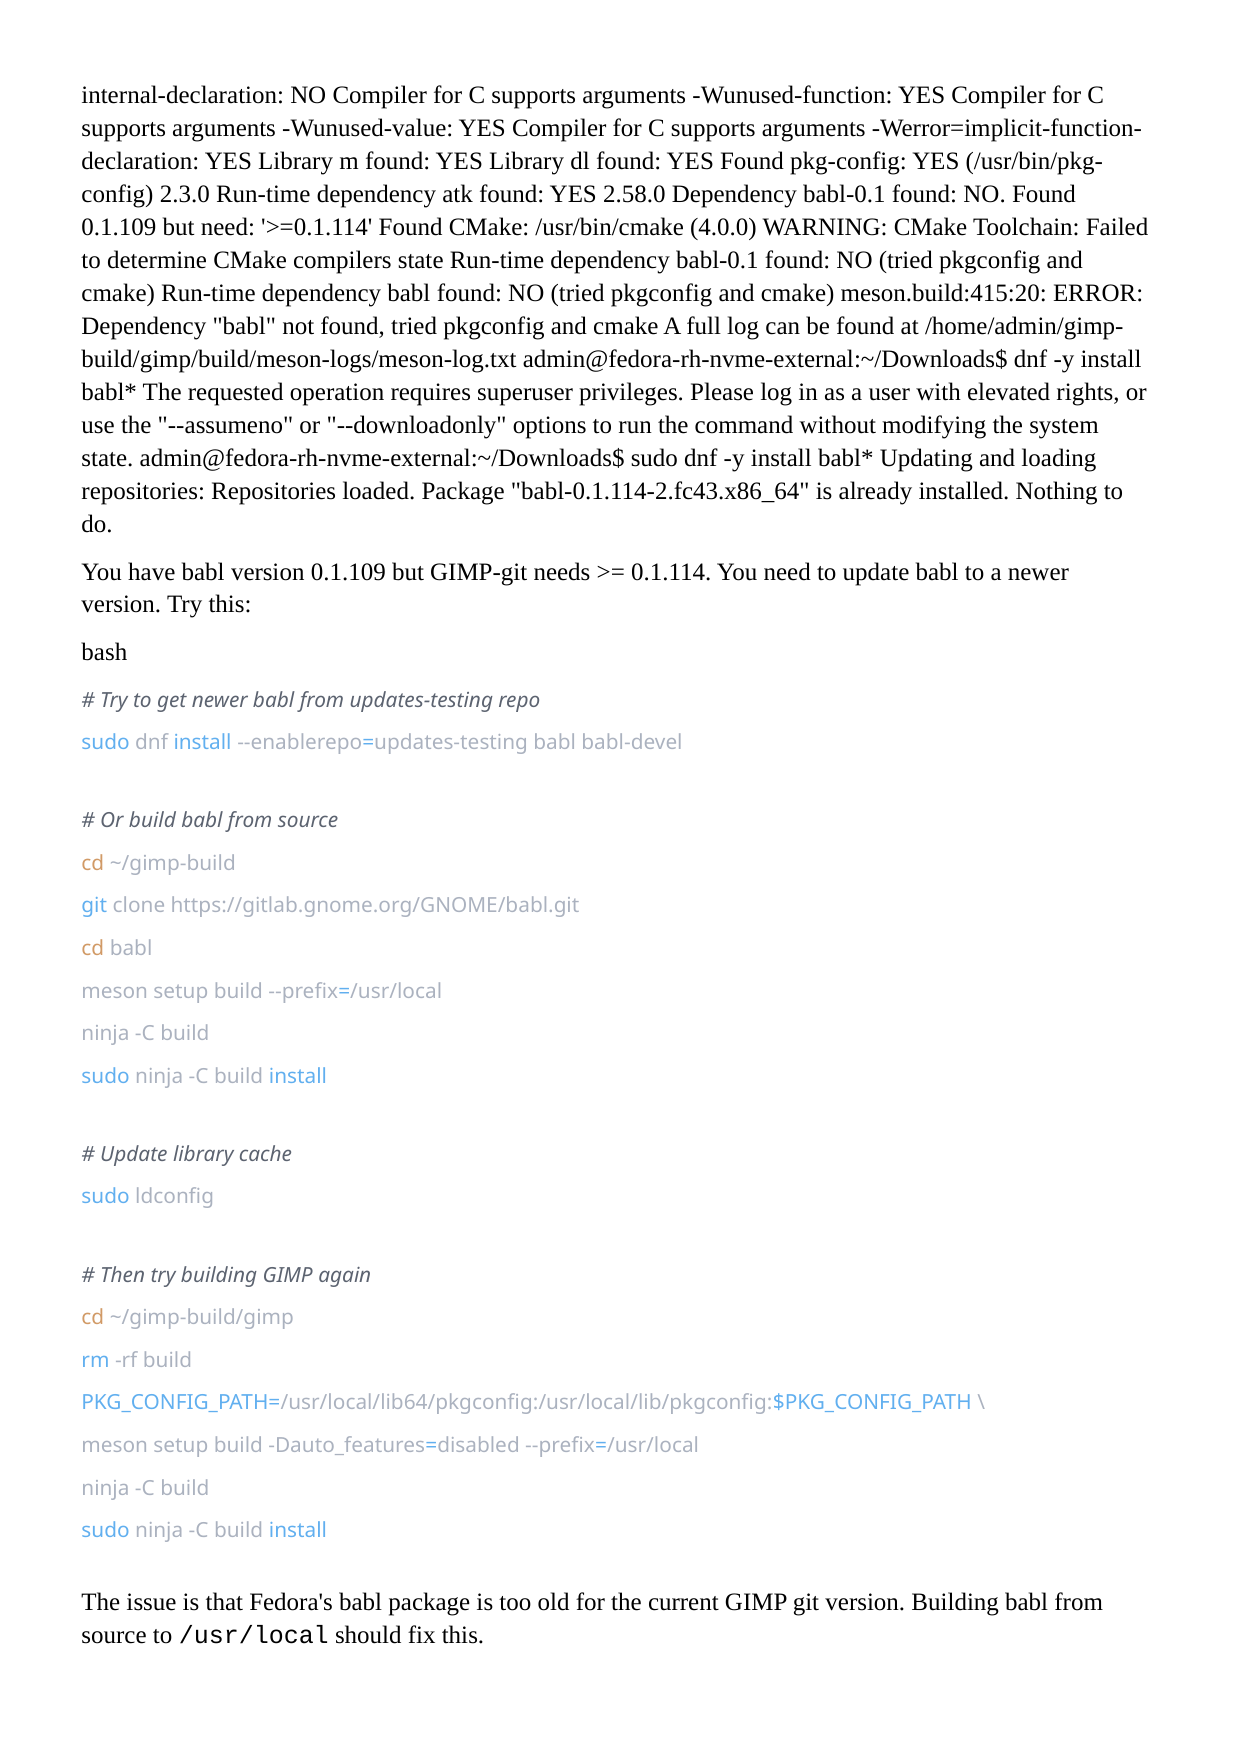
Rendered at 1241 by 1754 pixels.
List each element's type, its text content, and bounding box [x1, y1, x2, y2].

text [81, 80, 1150, 538]
text git clone https://gitlab.gnome.org/GNOME/babl.git [81, 891, 1150, 919]
text ninja -C build [81, 1018, 1150, 1047]
text rm -rf build [81, 1345, 1150, 1373]
text You have babl version 0.1.109 but GIMP-git needs >= 0.1.114. You need to update babl to a newer version. Try this: [81, 557, 1150, 618]
text ninja -C build [81, 1473, 1150, 1501]
text # Or build babl from source [81, 805, 1150, 834]
text PKG_CONFIG_PATH=/usr/local/lib64/pkgconfig:/usr/local/lib/pkgconfig:$PKG_CONFIG_PATH \ [81, 1387, 1150, 1416]
text cd babl [81, 933, 1150, 962]
text sudo ninja -C build install [81, 1061, 1150, 1089]
text # Update library cache [81, 1139, 1150, 1167]
text # Try to get newer babl from updates-testing repo [81, 685, 1150, 713]
text cd ~/gimp-build [81, 848, 1150, 876]
text The issue is that Fedora's babl package is too old for the current GIMP git version. Building babl from source to /usr/local should fix this. [81, 1587, 1150, 1651]
text sudo dnf install --enablerepo=updates-testing babl babl-devel [81, 727, 1150, 756]
text meson setup build -Dauto_features=disabled --prefix=/usr/local [81, 1430, 1150, 1458]
text sudo ldconfig [81, 1182, 1150, 1210]
text sudo ninja -C build install [81, 1515, 1150, 1544]
text # Then try building GIMP again [81, 1260, 1150, 1288]
text bash [81, 637, 1150, 666]
text cd ~/gimp-build/gimp [81, 1302, 1150, 1331]
text meson setup build --prefix=/usr/local [81, 976, 1150, 1004]
